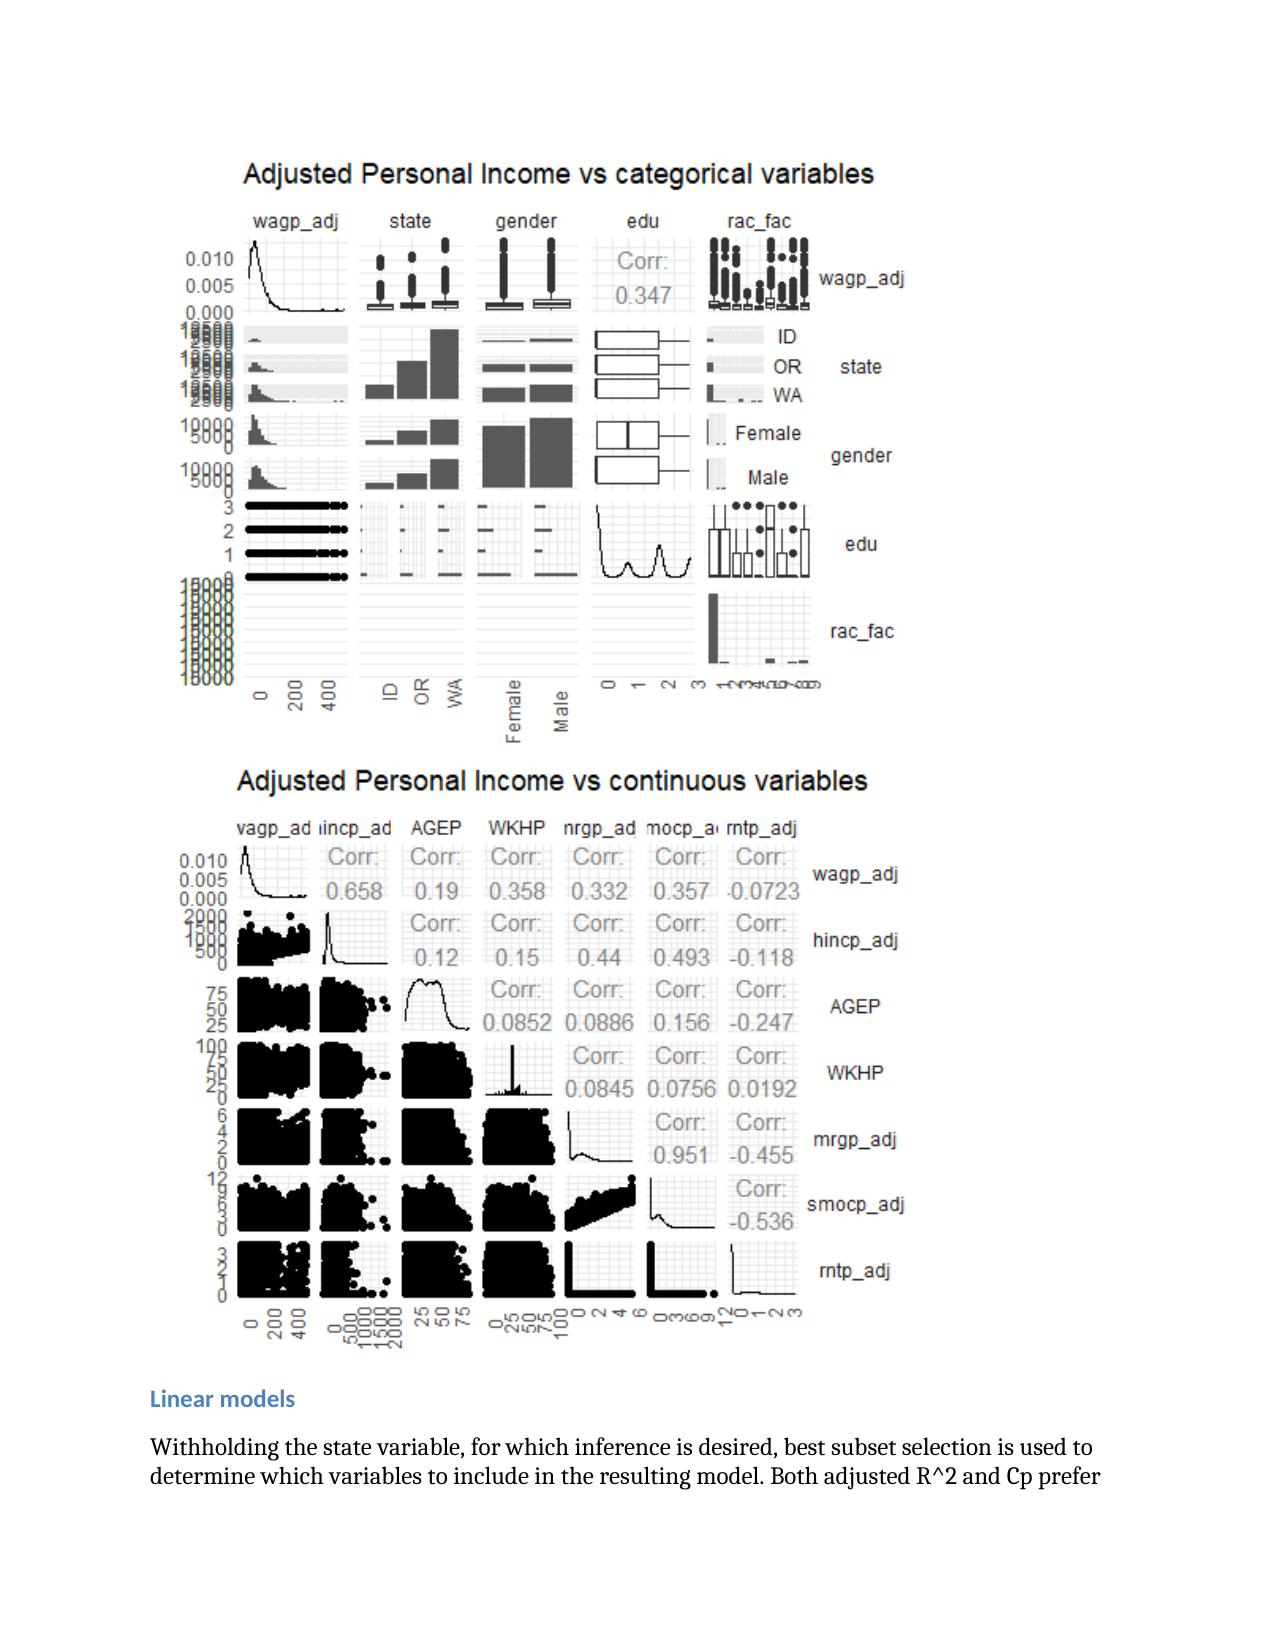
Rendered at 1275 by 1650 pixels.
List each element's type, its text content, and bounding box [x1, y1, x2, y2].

picture [168, 150, 927, 1363]
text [150, 1433, 1125, 1490]
subtitle Linear models [150, 1383, 1125, 1414]
